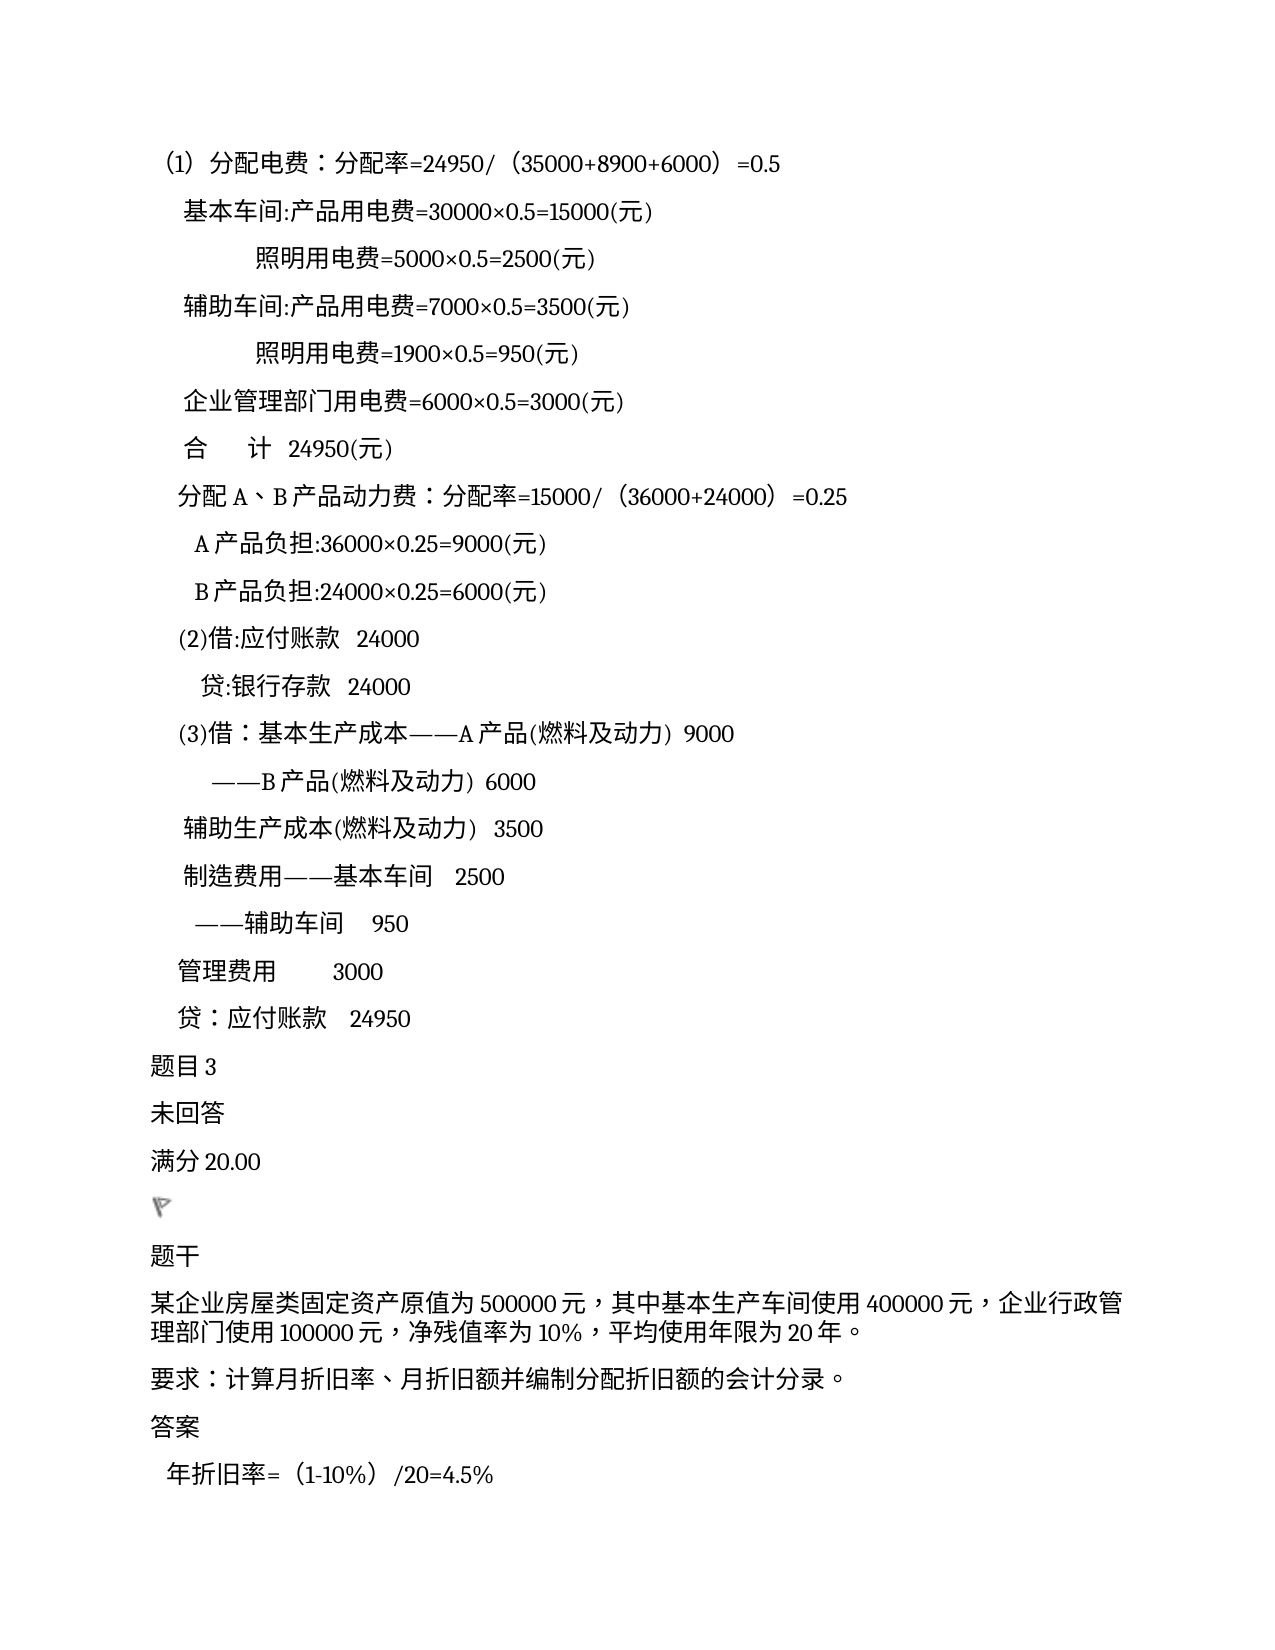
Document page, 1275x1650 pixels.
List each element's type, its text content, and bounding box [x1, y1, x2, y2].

text (3)借：基本生产成本——A产品(燃料及动力) 9000 [150, 720, 1125, 749]
text 制造费用——基本车间 2500 [150, 862, 1125, 891]
text 题干 [150, 1242, 1125, 1271]
text 基本车间:产品用电费=30000×0.5=15000(元) [150, 197, 1125, 226]
text ——辅助车间 950 [150, 910, 1125, 939]
text 要求：计算月折旧率、月折旧额并编制分配折旧额的会计分录。 [150, 1366, 1125, 1395]
text B产品负担:24000×0.25=6000(元) [150, 577, 1125, 606]
text 照明用电费=1900×0.5=950(元) [150, 340, 1125, 369]
picture [150, 1195, 175, 1220]
text A产品负担:36000×0.25=9000(元) [150, 530, 1125, 559]
text 照明用电费=5000×0.5=2500(元) [150, 245, 1125, 274]
text 企业管理部门用电费=6000×0.5=3000(元) [150, 387, 1125, 416]
text 辅助车间:产品用电费=7000×0.5=3500(元) [150, 292, 1125, 321]
text 合 计 24950(元) [150, 435, 1125, 464]
text 贷：应付账款 24950 [150, 1005, 1125, 1034]
text ——B产品(燃料及动力) 6000 [150, 767, 1125, 796]
text 某企业房屋类固定资产原值为500000元，其中基本生产车间使用400000元，企业行政管理部门使用100000元，净残值率为10%，平均使用年限为20年。 [150, 1290, 1125, 1347]
text 满分20.00 [150, 1147, 1125, 1176]
text (2)借:应付账款 24000 [150, 625, 1125, 654]
text 辅助生产成本(燃料及动力) 3500 [150, 815, 1125, 844]
text 未回答 [150, 1100, 1125, 1129]
text 答案 [150, 1414, 1125, 1442]
text （1）分配电费：分配率=24950/（35000+8900+6000）=0.5 [150, 150, 1125, 179]
text 管理费用 3000 [150, 957, 1125, 986]
text 分配A、B产品动力费：分配率=15000/（36000+24000）=0.25 [150, 482, 1125, 511]
text 贷:银行存款 24000 [150, 672, 1125, 701]
text 年折旧率=（1-10%）/20=4.5% [150, 1461, 1125, 1490]
text 题目3 [150, 1052, 1125, 1081]
